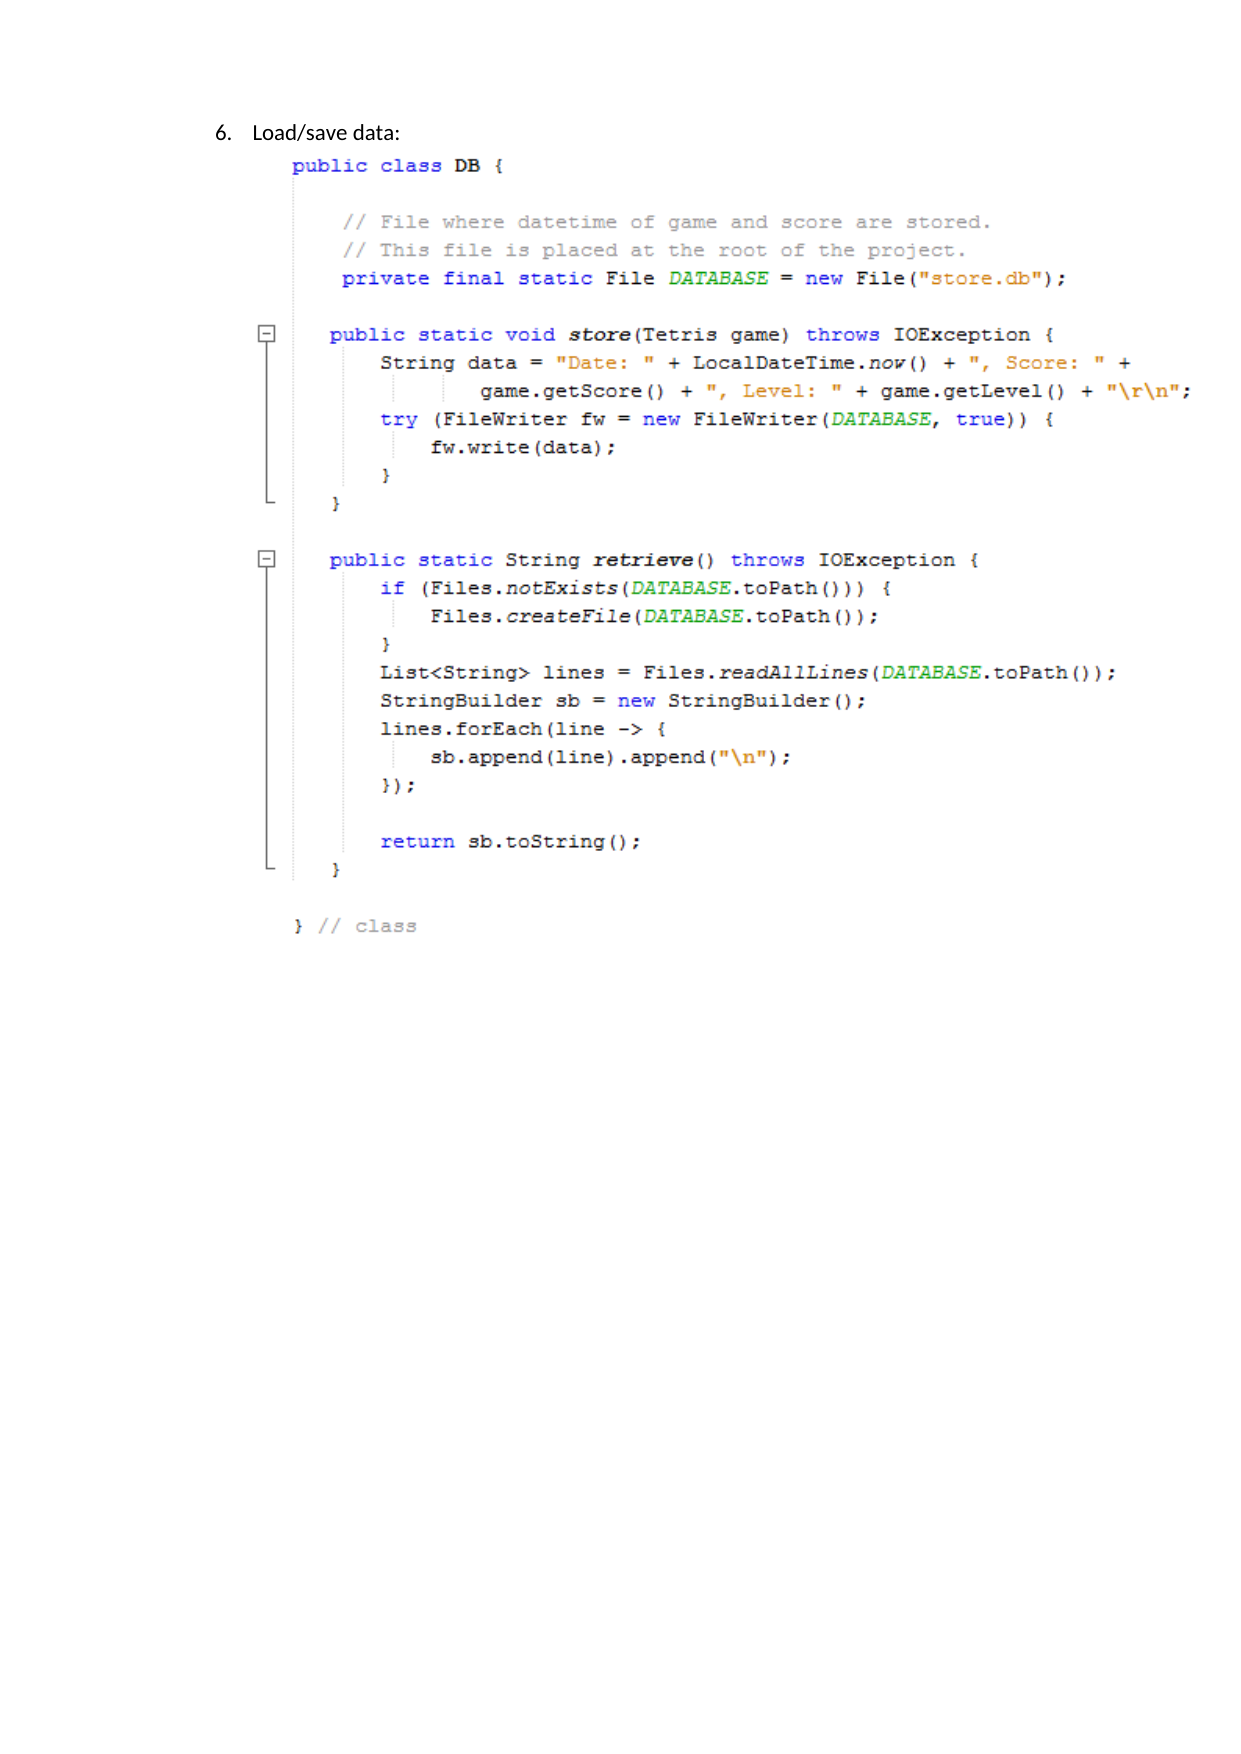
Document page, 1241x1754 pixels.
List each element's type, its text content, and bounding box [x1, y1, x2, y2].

picture [252, 150, 1217, 951]
list Load/save data: [215, 118, 1152, 146]
